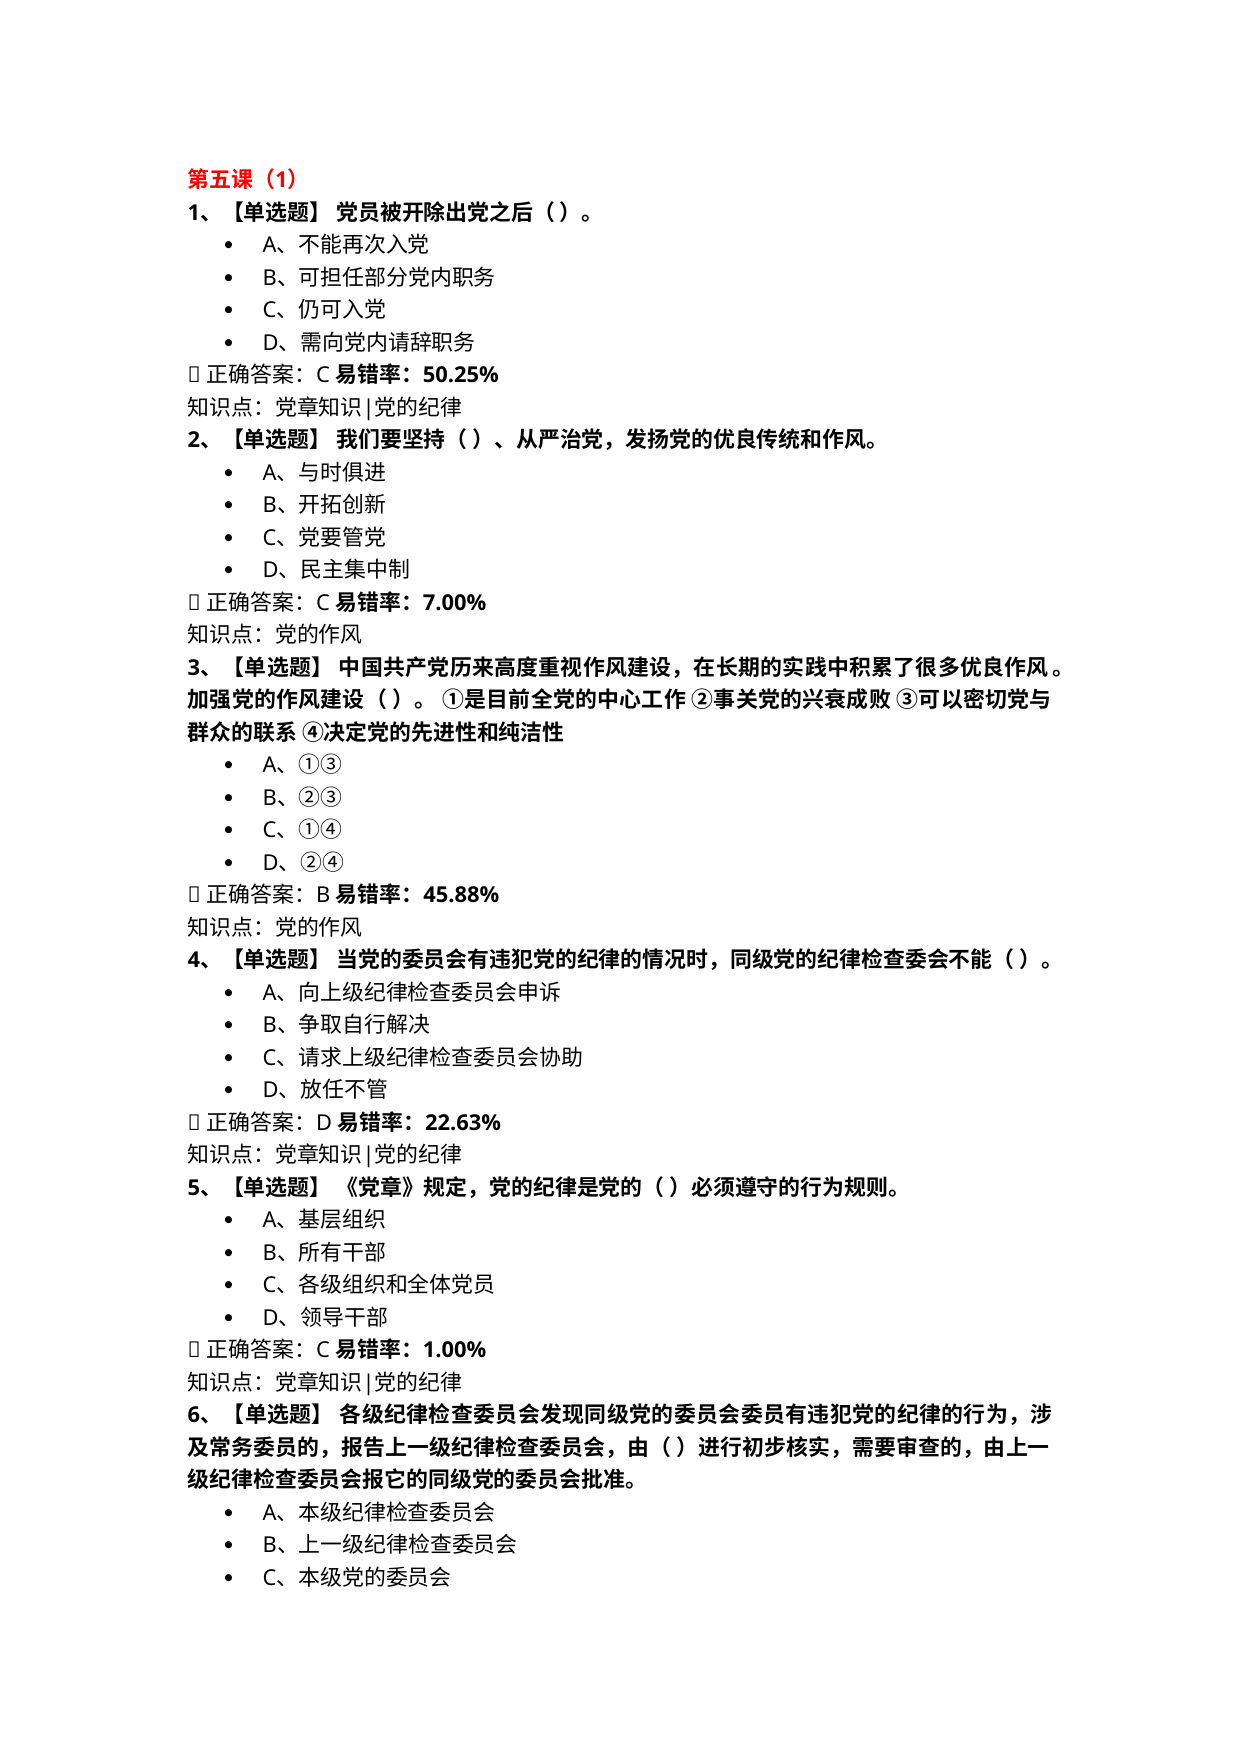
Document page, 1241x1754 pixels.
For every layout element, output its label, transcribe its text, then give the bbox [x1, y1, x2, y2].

list A、①③ [225, 747, 1053, 779]
list C、党要管党 [225, 519, 1053, 552]
list B、争取自行解决 [225, 1007, 1053, 1039]
text 第五课（1） [187, 162, 1053, 194]
list D、②④ [225, 844, 1053, 877]
text 知识点：党的作风 [187, 617, 1053, 649]
list C、各级组织和全体党员 [225, 1267, 1053, 1299]
text 6、【单选题】 各级纪律检查委员会发现同级党的委员会委员有违犯党的纪律的行为，涉及常务委员的，报告上一级纪律检查委员会，由（ ）进行初步核实，需要审查的，由上一级纪律检查委员会报它的同级党的委员会批准。 [187, 1397, 1053, 1494]
text 2、【单选题】 我们要坚持（ ）、从严治党，发扬党的优良传统和作风。 [187, 422, 1053, 454]
text 知识点：党章知识|党的纪律 [187, 1364, 1053, 1397]
list A、本级纪律检查委员会 [225, 1494, 1053, 1527]
text  正确答案：D 易错率：22.63% [187, 1104, 1053, 1137]
list D、需向党内请辞职务 [225, 324, 1053, 357]
text 5、【单选题】 《党章》规定，党的纪律是党的（ ）必须遵守的行为规则。 [187, 1169, 1053, 1202]
list C、仍可入党 [225, 292, 1053, 324]
text  正确答案：B 易错率：45.88% [187, 877, 1053, 909]
text 知识点：党章知识|党的纪律 [187, 389, 1053, 422]
list B、开拓创新 [225, 487, 1053, 519]
list A、与时俱进 [225, 454, 1053, 487]
list A、不能再次入党 [225, 227, 1053, 259]
list C、本级党的委员会 [225, 1559, 1053, 1592]
list A、向上级纪律检查委员会申诉 [225, 974, 1053, 1007]
list C、①④ [225, 812, 1053, 844]
text 知识点：党章知识|党的纪律 [187, 1137, 1053, 1169]
text 4、【单选题】 当党的委员会有违犯党的纪律的情况时，同级党的纪律检查委会不能（ ）。 [187, 942, 1053, 974]
text  正确答案：C 易错率：1.00% [187, 1332, 1053, 1364]
text 3、【单选题】 中国共产党历来高度重视作风建设，在长期的实践中积累了很多优良作风。加强党的作风建设（ ）。 ①是目前全党的中心工作 ②事关党的兴衰成败 ③可以密切党与群众的联系 ④决定党的先进性和纯洁性 [187, 649, 1053, 747]
text  正确答案：C 易错率：50.25% [187, 357, 1053, 389]
list D、放任不管 [225, 1072, 1053, 1104]
list B、可担任部分党内职务 [225, 259, 1053, 292]
list C、请求上级纪律检查委员会协助 [225, 1039, 1053, 1072]
list B、上一级纪律检查委员会 [225, 1527, 1053, 1559]
list D、民主集中制 [225, 552, 1053, 584]
text 1、【单选题】 党员被开除出党之后（ ）。 [187, 194, 1053, 227]
list B、②③ [225, 779, 1053, 812]
text  正确答案：C 易错率：7.00% [187, 584, 1053, 617]
list B、所有干部 [225, 1234, 1053, 1267]
list D、领导干部 [225, 1299, 1053, 1332]
text 知识点：党的作风 [187, 909, 1053, 942]
list A、基层组织 [225, 1202, 1053, 1234]
